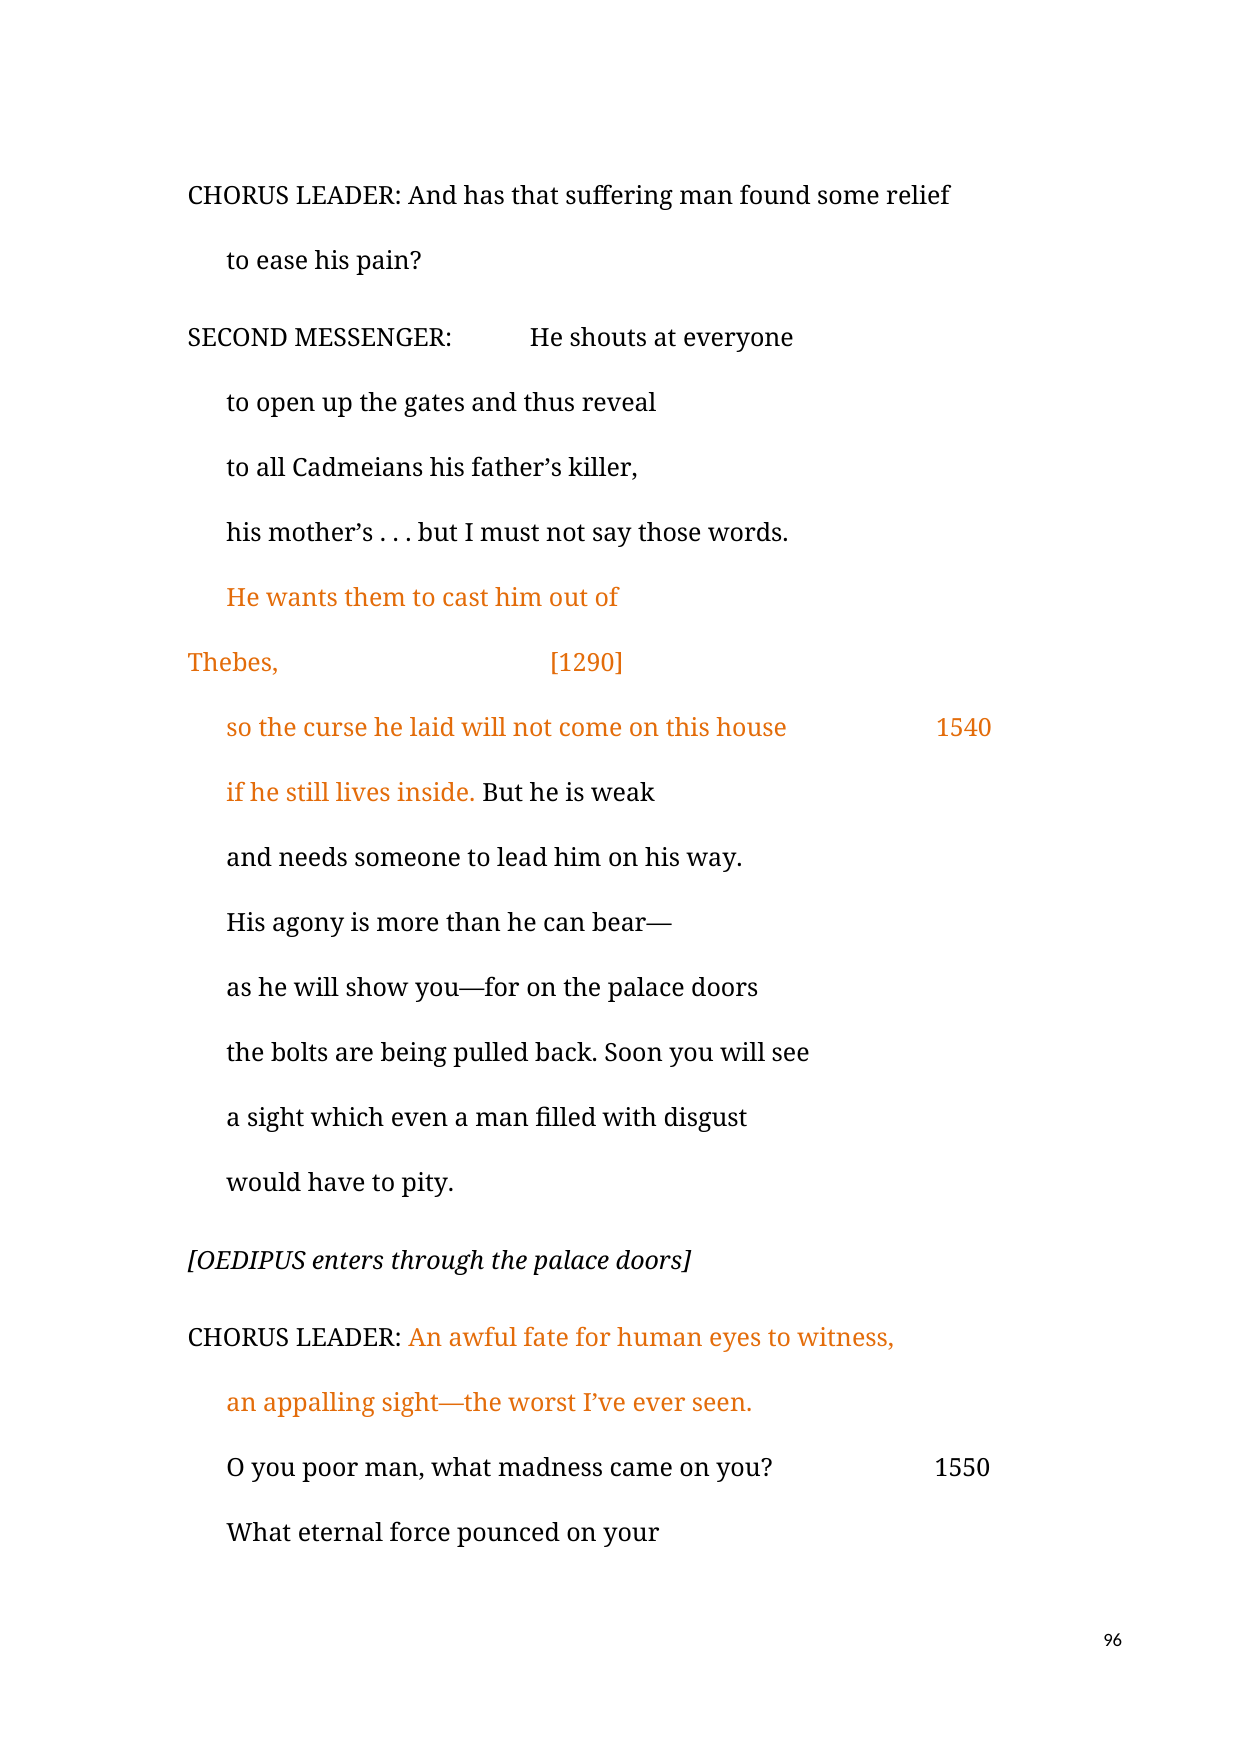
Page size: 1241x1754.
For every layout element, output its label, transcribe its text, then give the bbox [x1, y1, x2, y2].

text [187, 1304, 1024, 1564]
text [OEDIPUS enters through the palace doors] [187, 1227, 1024, 1292]
text CHORUS LEADER: And has that suffering man found some relief to ease his pain? [187, 162, 1024, 292]
text SECOND MESSENGER: He shouts at everyone to open up the gates and thus reveal to all Cadmeians his father’s killer, his mother’s . . . but I must not say those words. He wants them to cast him out of Thebes, [1290] so the curse he laid will not come on this house 1540 if he still lives inside. But he is weak and needs someone to lead him on his way. His agony is more than he can bear— as he will show you—for on the palace doors the bolts are being pulled back. Soon you will see a sight which even a man filled with disgust would have to pity. [187, 304, 1024, 1214]
